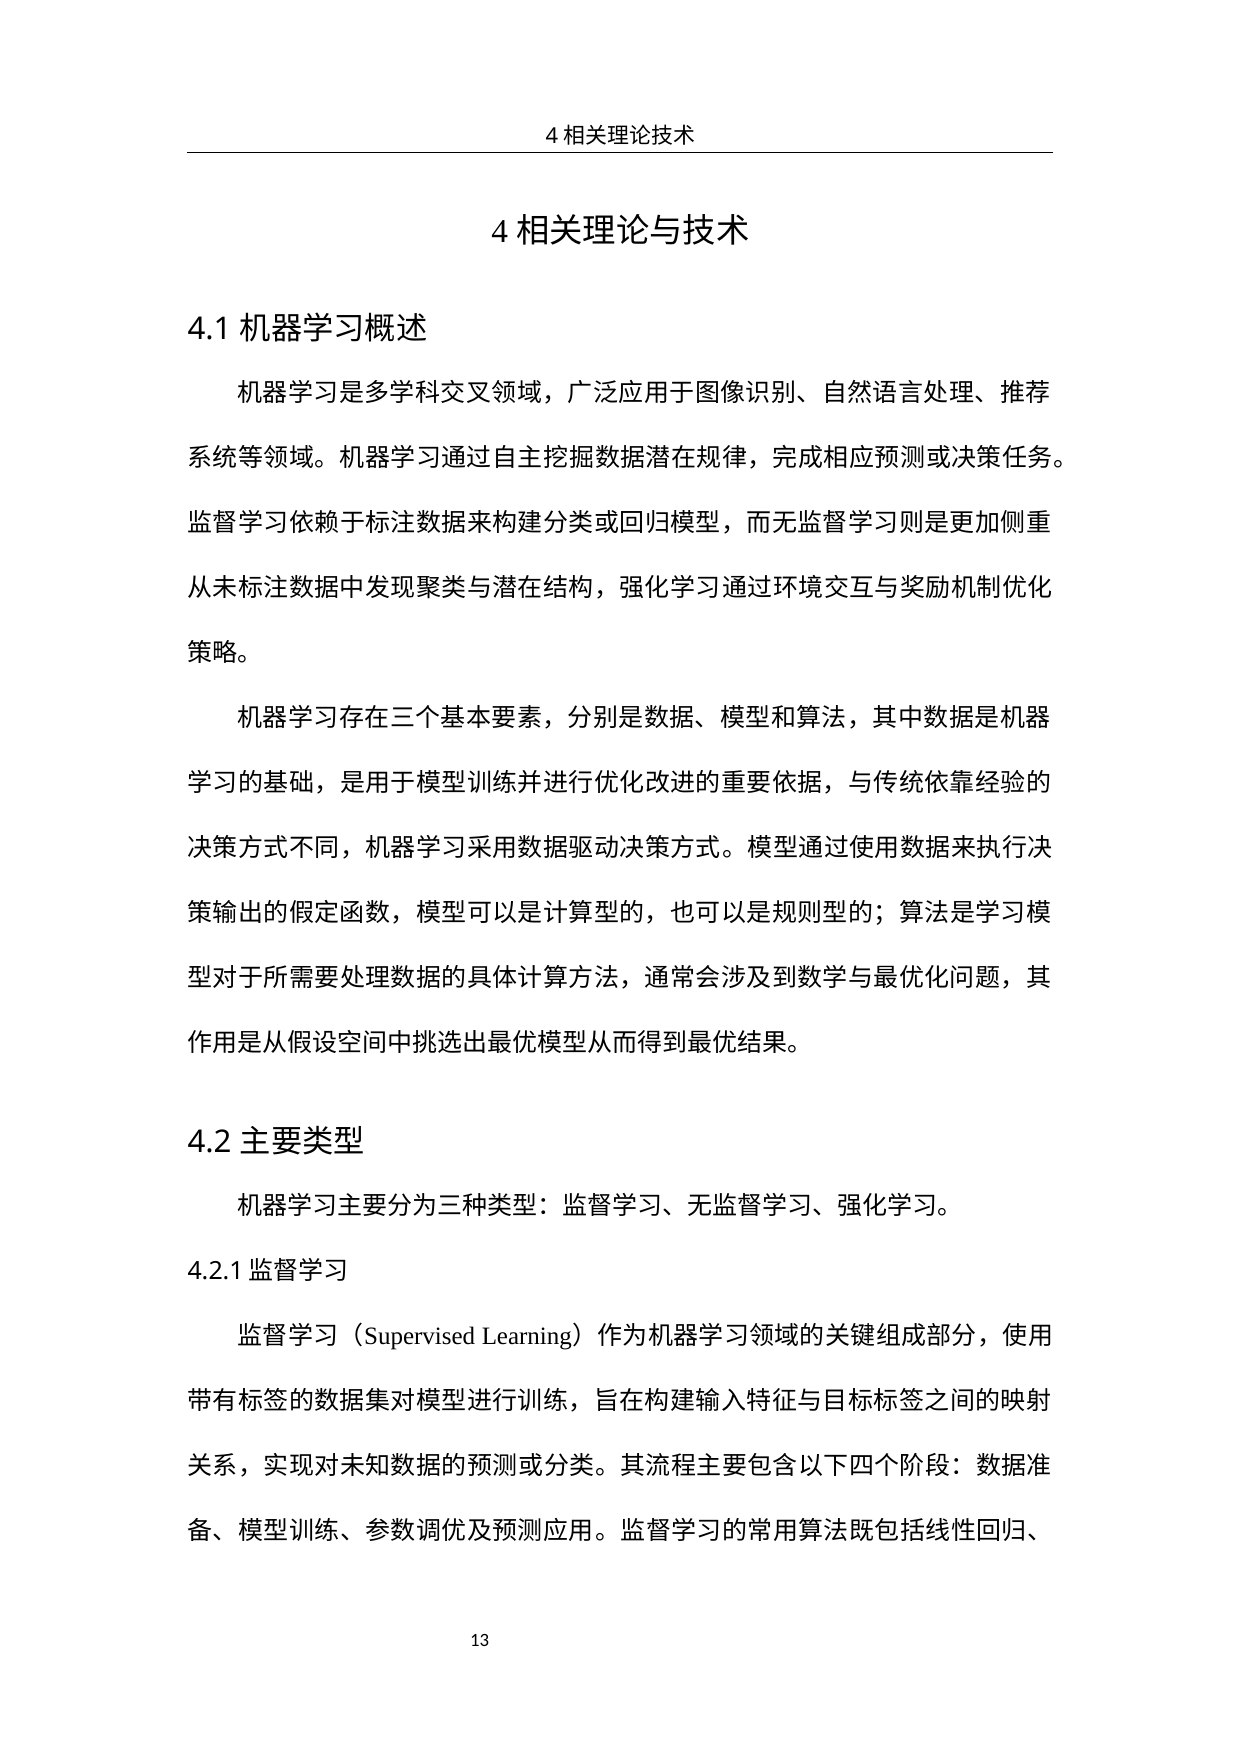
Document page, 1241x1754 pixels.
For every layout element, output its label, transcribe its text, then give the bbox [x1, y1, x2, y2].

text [187, 1301, 1053, 1561]
text 4.1 机器学习概述 [187, 293, 1053, 358]
text 机器学习存在三个基本要素，分别是数据、模型和算法，其中数据是机器学习的基础，是用于模型训练并进行优化改进的重要依据，与传统依靠经验的决策方式不同，机器学习采用数据驱动决策方式。模型通过使用数据来执行决策输出的假定函数，模型可以是计算型的，也可以是规则型的；算法是学习模型对于所需要处理数据的具体计算方法，通常会涉及到数学与最优化问题，其作用是从假设空间中挑选出最优模型从而得到最优结果。 [187, 683, 1053, 1073]
text 4.2.1监督学习 [187, 1236, 1053, 1301]
text 机器学习是多学科交叉领域，广泛应用于图像识别、自然语言处理、推荐系统等领域。机器学习通过自主挖掘数据潜在规律，完成相应预测或决策任务。监督学习依赖于标注数据来构建分类或回归模型，而无监督学习则是更加侧重从未标注数据中发现聚类与潜在结构，强化学习通过环境交互与奖励机制优化策略。 [187, 358, 1053, 683]
text 4 相关理论与技术 [187, 196, 1053, 261]
text 机器学习主要分为三种类型：监督学习、无监督学习、强化学习。 [187, 1171, 1053, 1236]
text 4.2 主要类型 [187, 1106, 1053, 1171]
